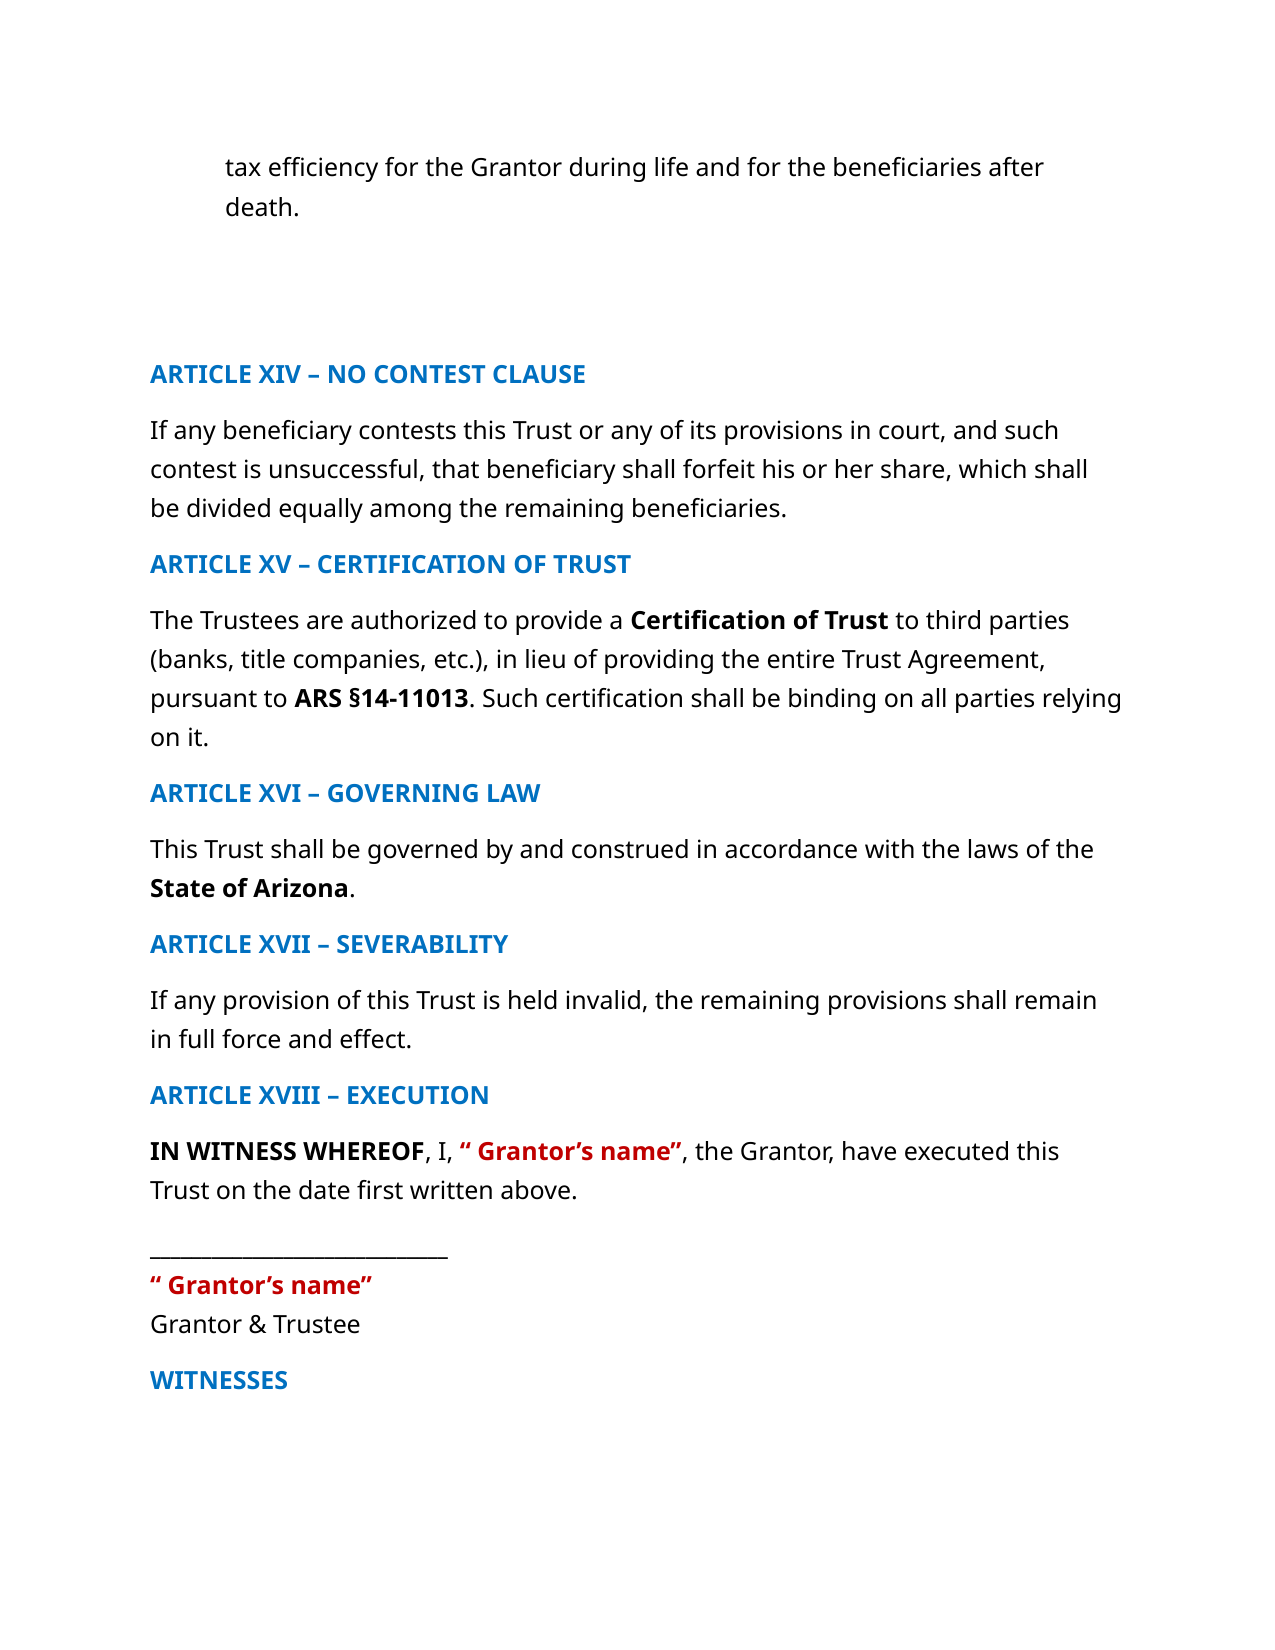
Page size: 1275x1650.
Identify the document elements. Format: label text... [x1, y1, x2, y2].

text _____________________________ “ Grantor’s name” Grantor & Trustee [150, 1228, 1125, 1341]
text The Trustees are authorized to provide a Certification of Trust to third parties (banks, title companies, etc.), in lieu of providing the entire Trust Agreement, pursuant to ARS §14-11013. Such certification shall be binding on all parties relying on it. [150, 602, 1125, 754]
text This Trust shall be governed by and construed in accordance with the laws of the State of Arizona. [150, 832, 1125, 905]
text ARTICLE XVIII – EXECUTION [150, 1077, 1125, 1112]
text IN WITNESS WHEREOF, I, “ Grantor’s name”, the Grantor, have executed this Trust on the date first written above. [150, 1133, 1125, 1207]
text ARTICLE XVI – GOVERNING LAW [150, 776, 1125, 810]
text ARTICLE XV – CERTIFICATION OF TRUST [150, 547, 1125, 581]
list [187, 150, 1125, 223]
text If any provision of this Trust is held invalid, the remaining provisions shall remain in full force and effect. [150, 982, 1125, 1056]
text ARTICLE XVII – SEVERABILITY [150, 927, 1125, 961]
text ARTICLE XIV – NO CONTEST CLAUSE [150, 357, 1125, 391]
text WITNESSES [150, 1362, 1125, 1397]
text If any beneficiary contests this Trust or any of its provisions in court, and such contest is unsuccessful, that beneficiary shall forfeit his or her share, which shall be divided equally among the remaining beneficiaries. [150, 412, 1125, 525]
